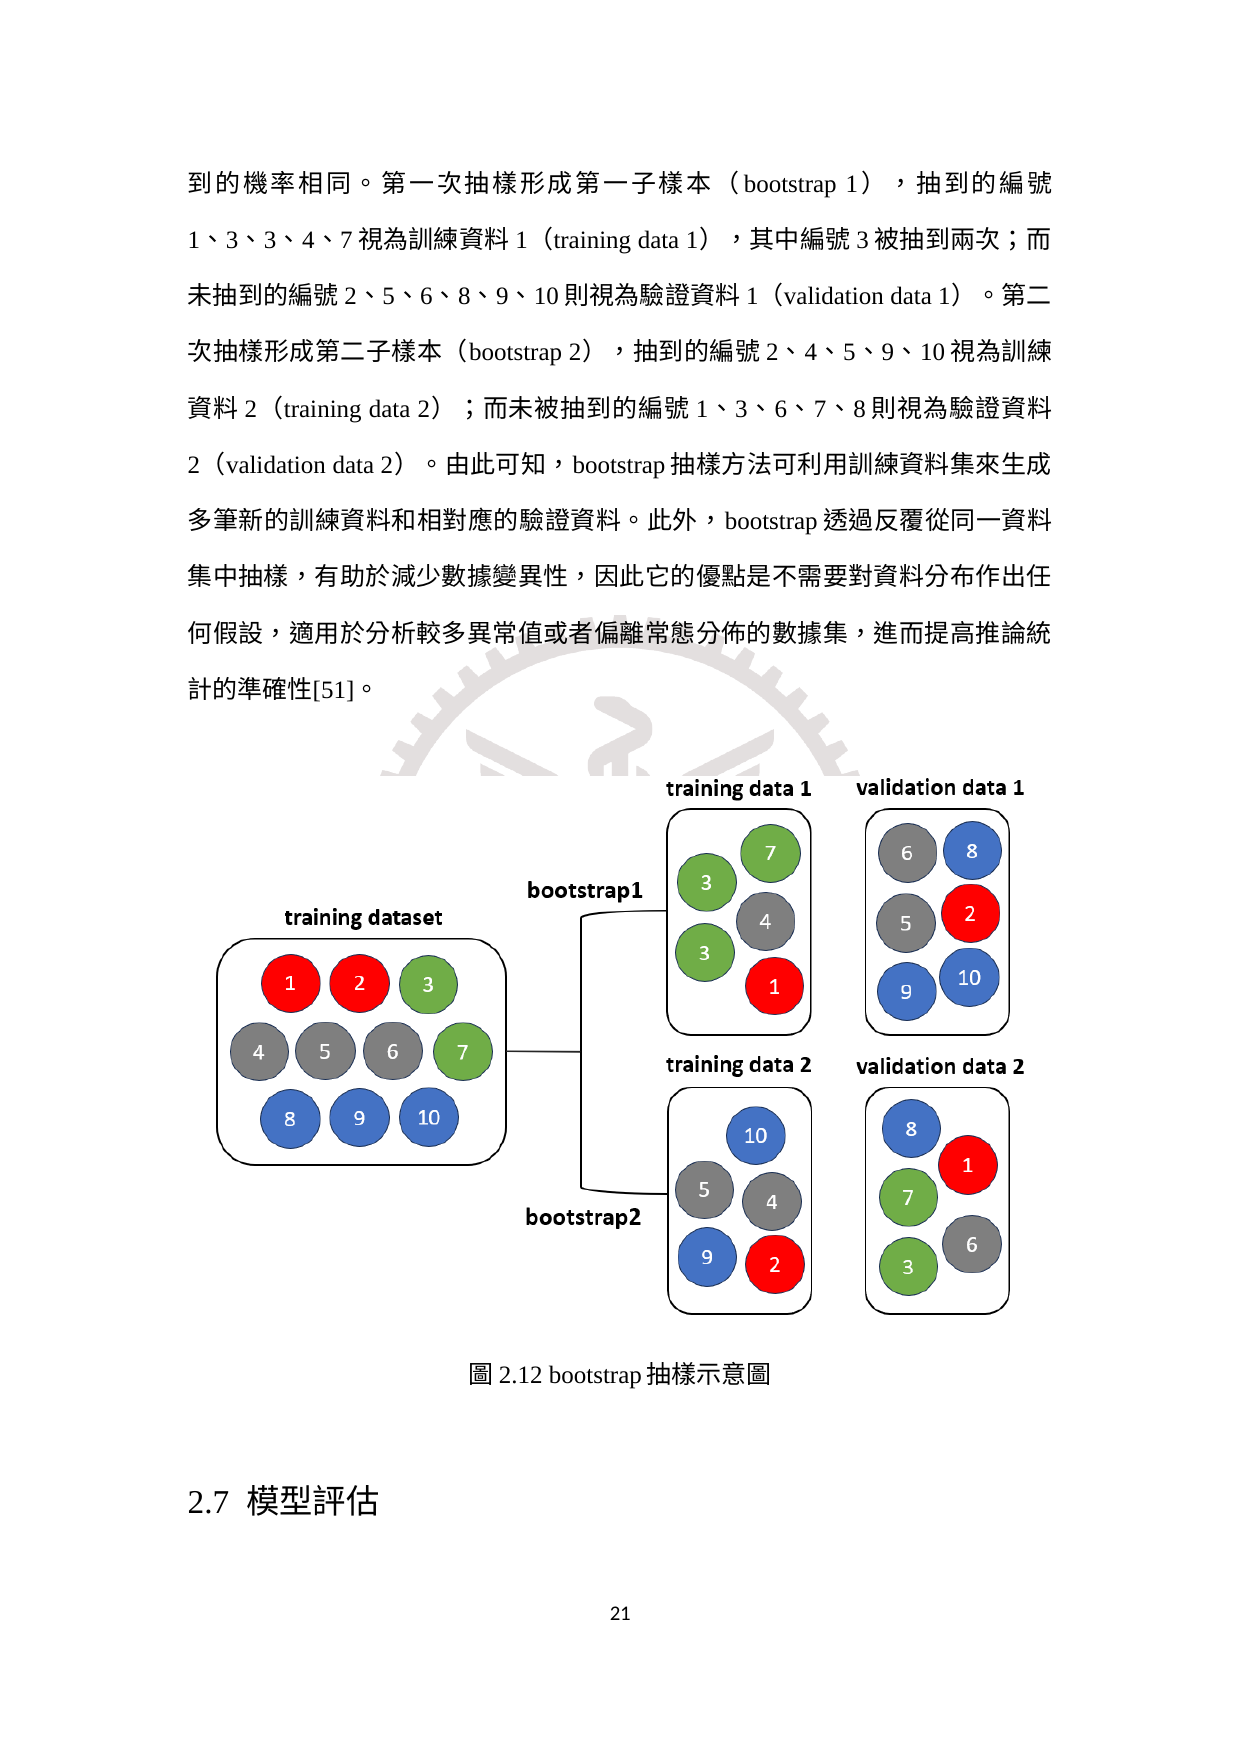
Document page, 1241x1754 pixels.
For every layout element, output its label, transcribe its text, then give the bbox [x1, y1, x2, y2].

list 模型評估 [187, 1461, 1053, 1536]
picture [212, 776, 1028, 1317]
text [187, 162, 1053, 706]
